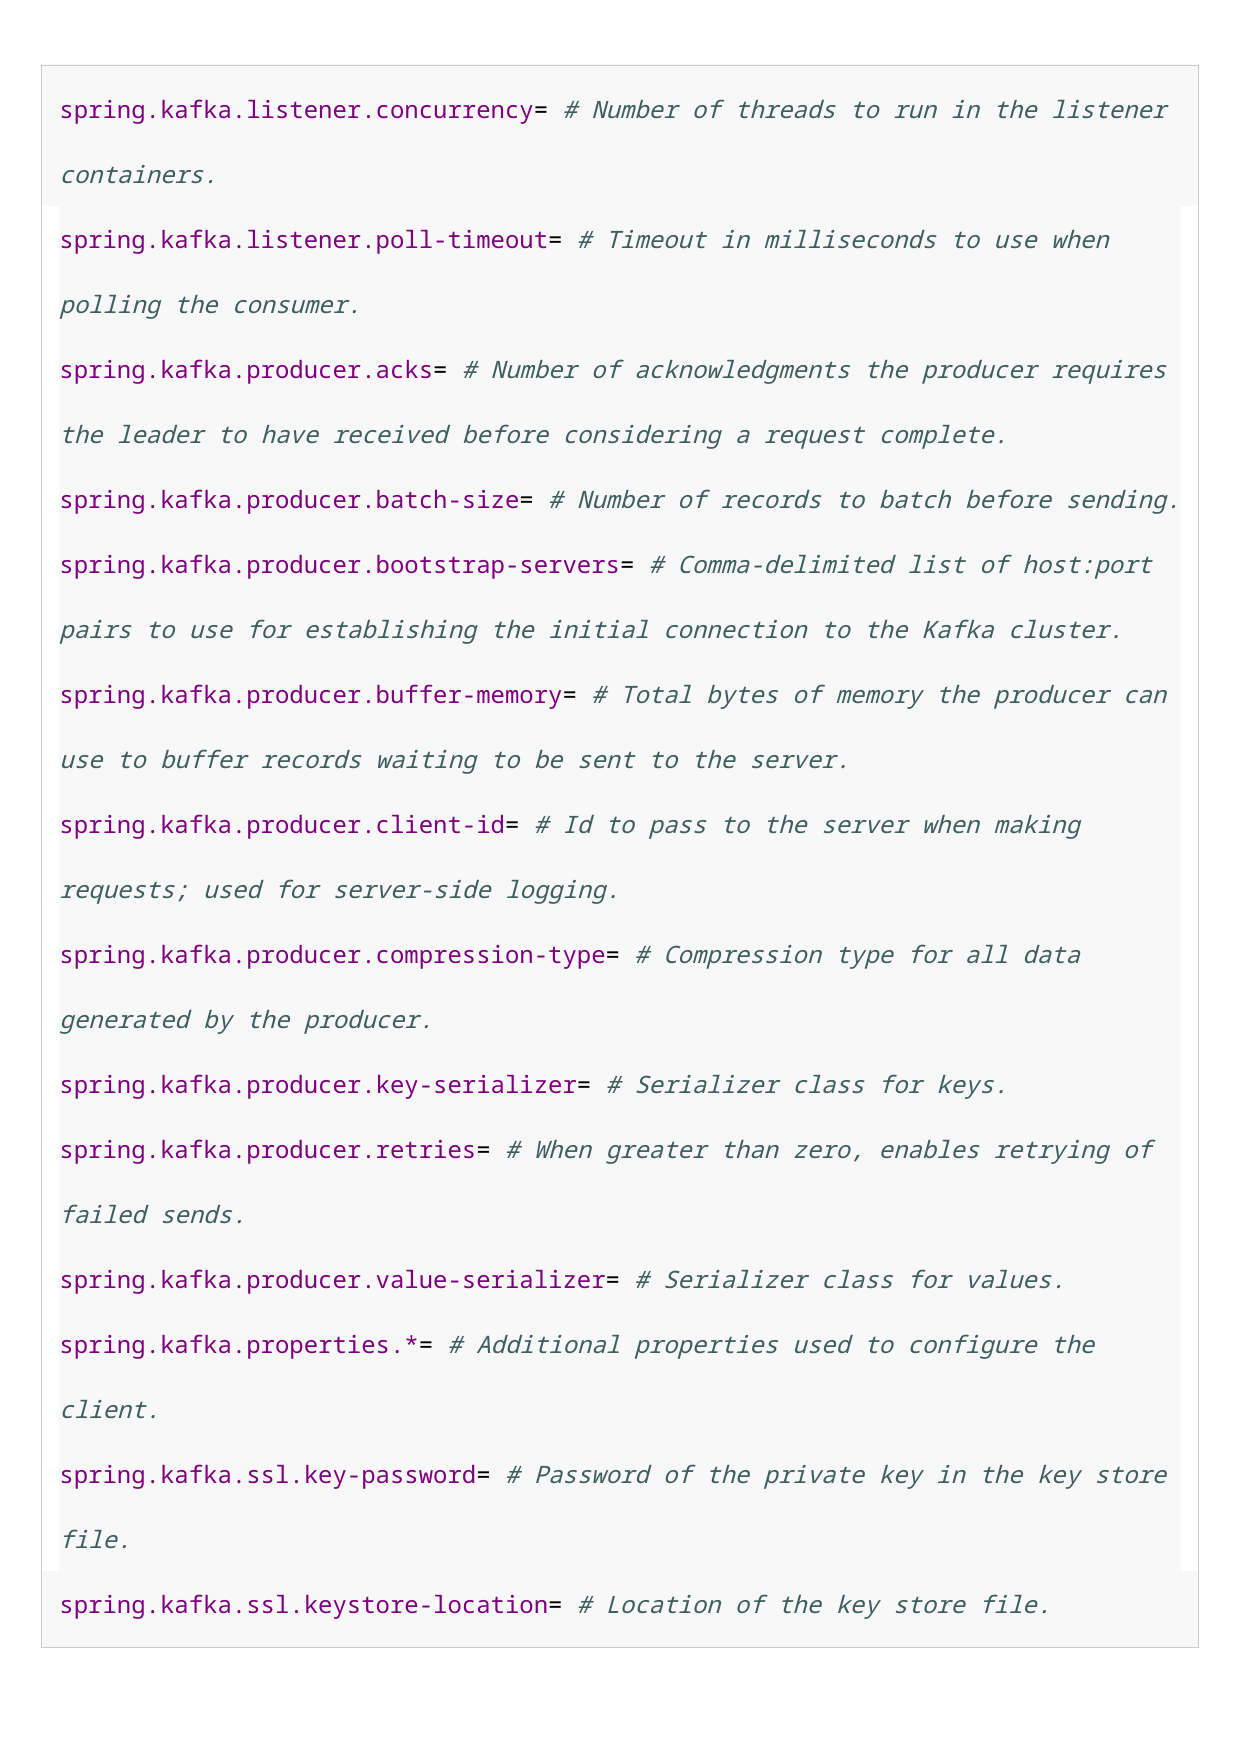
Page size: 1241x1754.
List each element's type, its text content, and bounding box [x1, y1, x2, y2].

text spring.kafka.ssl.key-password= # Password of the private key in the key store file. [59, 1441, 1181, 1559]
text spring.kafka.producer.retries= # When greater than zero, enables retrying of failed sends. [59, 1116, 1181, 1246]
text spring.kafka.ssl.keystore-location= # Location of the key store file. [42, 1559, 1198, 1647]
text spring.kafka.producer.batch-size= # Number of records to batch before sending. [59, 466, 1181, 531]
text spring.kafka.properties.*= # Additional properties used to configure the client. [59, 1311, 1181, 1441]
text spring.kafka.producer.value-serializer= # Serializer class for values. [59, 1246, 1181, 1311]
text spring.kafka.producer.client-id= # Id to pass to the server when making requests; used for server-side logging. [59, 791, 1181, 921]
text spring.kafka.producer.buffer-memory= # Total bytes of memory the producer can use to buffer records waiting to be sent to the server. [59, 661, 1181, 791]
text spring.kafka.producer.bootstrap-servers= # Comma-delimited list of host:port pairs to use for establishing the initial connection to the Kafka cluster. [59, 531, 1181, 661]
text spring.kafka.producer.acks= # Number of acknowledgments the producer requires the leader to have received before considering a request complete. [59, 336, 1181, 466]
text spring.kafka.producer.compression-type= # Compression type for all data generated by the producer. [59, 921, 1181, 1051]
text spring.kafka.listener.poll-timeout= # Timeout in milliseconds to use when polling the consumer. [59, 206, 1181, 336]
text spring.kafka.producer.key-serializer= # Serializer class for keys. [59, 1051, 1181, 1116]
text spring.kafka.listener.concurrency= # Number of threads to run in the listener containers. [42, 66, 1198, 206]
